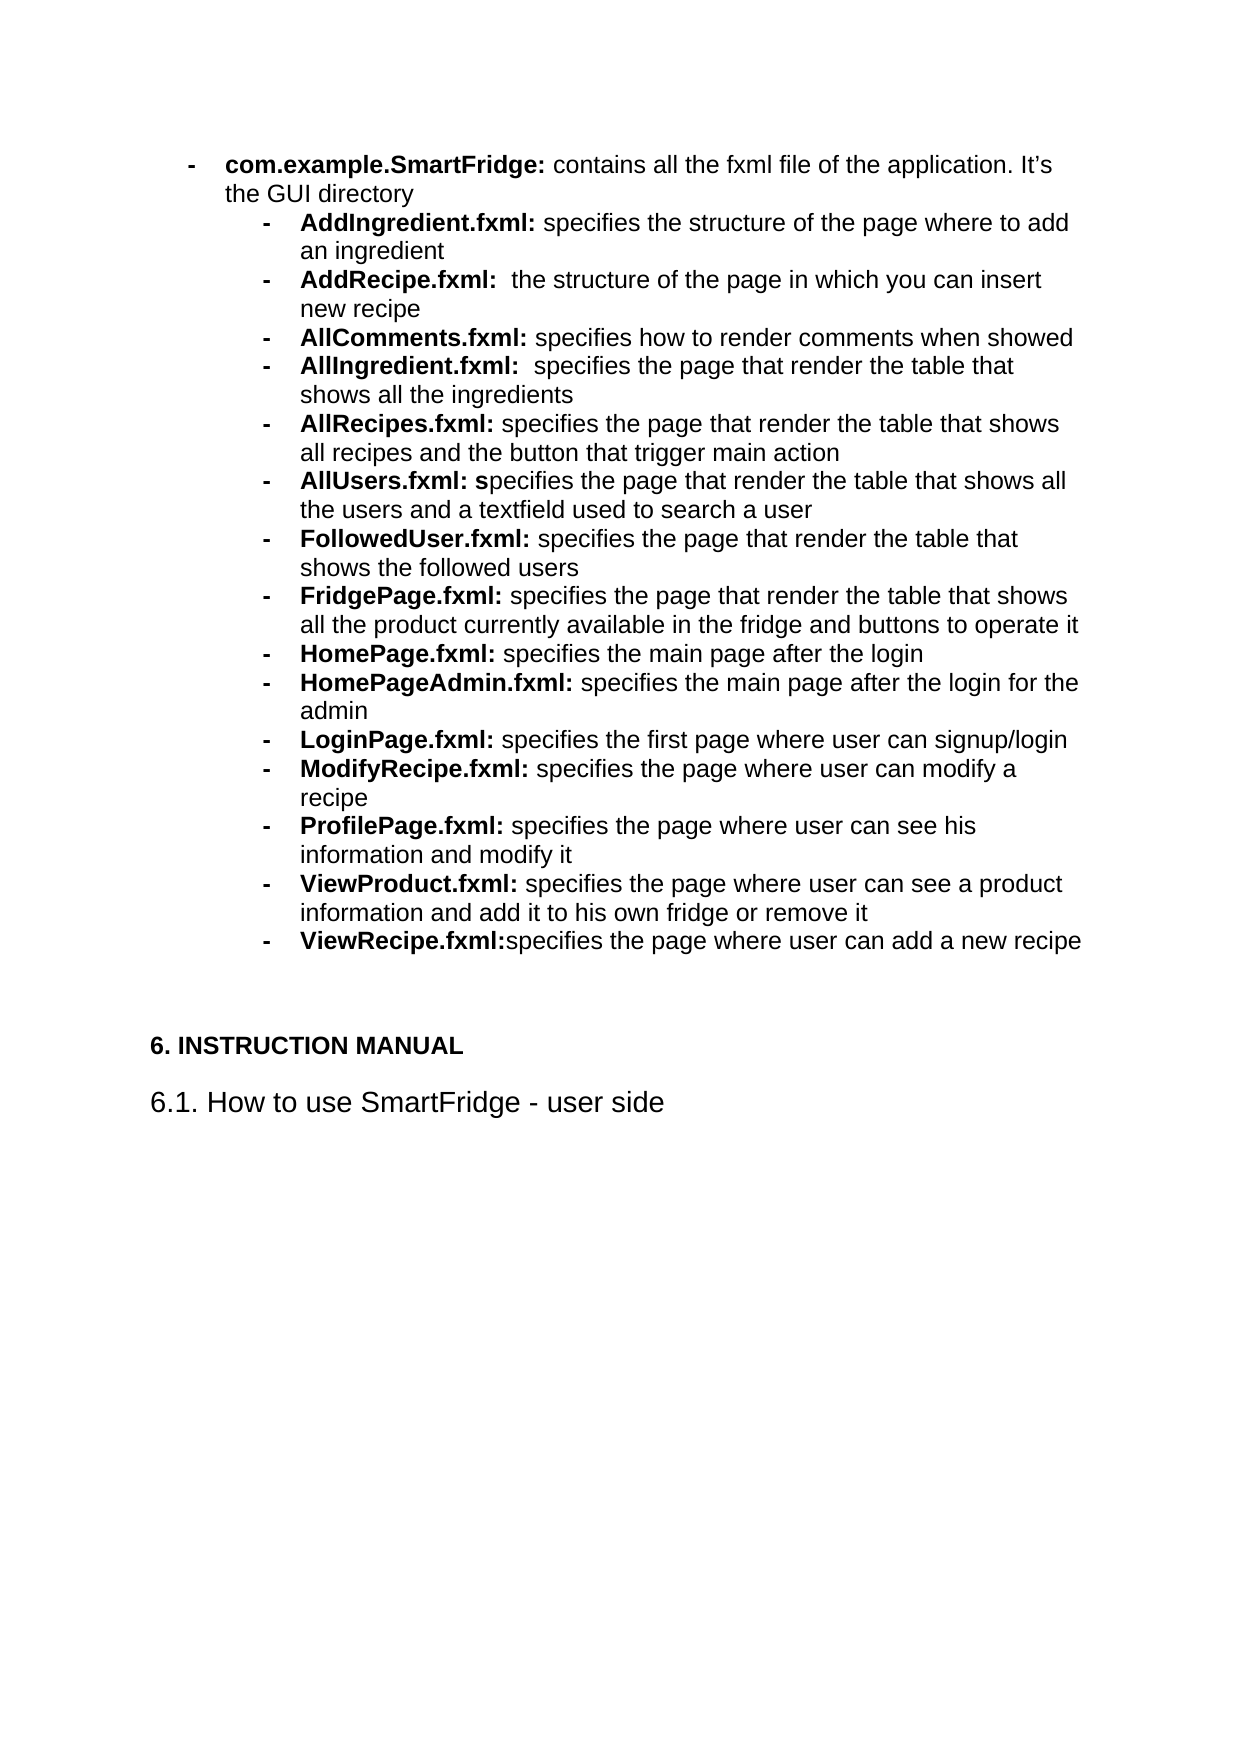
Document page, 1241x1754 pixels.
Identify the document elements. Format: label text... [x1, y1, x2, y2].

list LoginPage.fxml: specifies the first page where user can signup/login [262, 725, 1090, 754]
text 6. INSTRUCTION MANUAL [150, 1031, 1090, 1060]
text 6.1. How to use SmartFridge - user side [150, 1085, 1090, 1119]
list ProfilePage.fxml: specifies the page where user can see his information and modify it [262, 811, 1090, 869]
list ViewProduct.fxml: specifies the page where user can see a product information and add it to his own fridge or remove it [262, 869, 1090, 926]
list com.example.SmartFridge: contains all the fxml file of the application. It’s the GUI directory [187, 150, 1090, 207]
list AllRecipes.fxml: specifies the page that render the table that shows all recipes and the button that trigger main action [262, 409, 1090, 466]
list AllUsers.fxml: specifies the page that render the table that shows all the users and a textfield used to search a user [262, 466, 1090, 524]
list FridgePage.fxml: specifies the page that render the table that shows all the product currently available in the fridge and buttons to operate it [262, 581, 1090, 639]
list AddRecipe.fxml: the structure of the page in which you can insert new recipe [262, 265, 1090, 322]
list AllIngredient.fxml: specifies the page that render the table that shows all the ingredients [262, 351, 1090, 409]
list ViewRecipe.fxml:specifies the page where user can add a new recipe [262, 926, 1090, 955]
list FollowedUser.fxml: specifies the page that render the table that shows the followed users [262, 524, 1090, 581]
list HomePage.fxml: specifies the main page after the login [262, 639, 1090, 667]
list ModifyRecipe.fxml: specifies the page where user can modify a recipe [262, 754, 1090, 811]
list HomePageAdmin.fxml: specifies the main page after the login for the admin [262, 667, 1090, 725]
list AllComments.fxml: specifies how to render comments when showed [262, 322, 1090, 351]
list AddIngredient.fxml: specifies the structure of the page where to add an ingredient [262, 207, 1090, 265]
